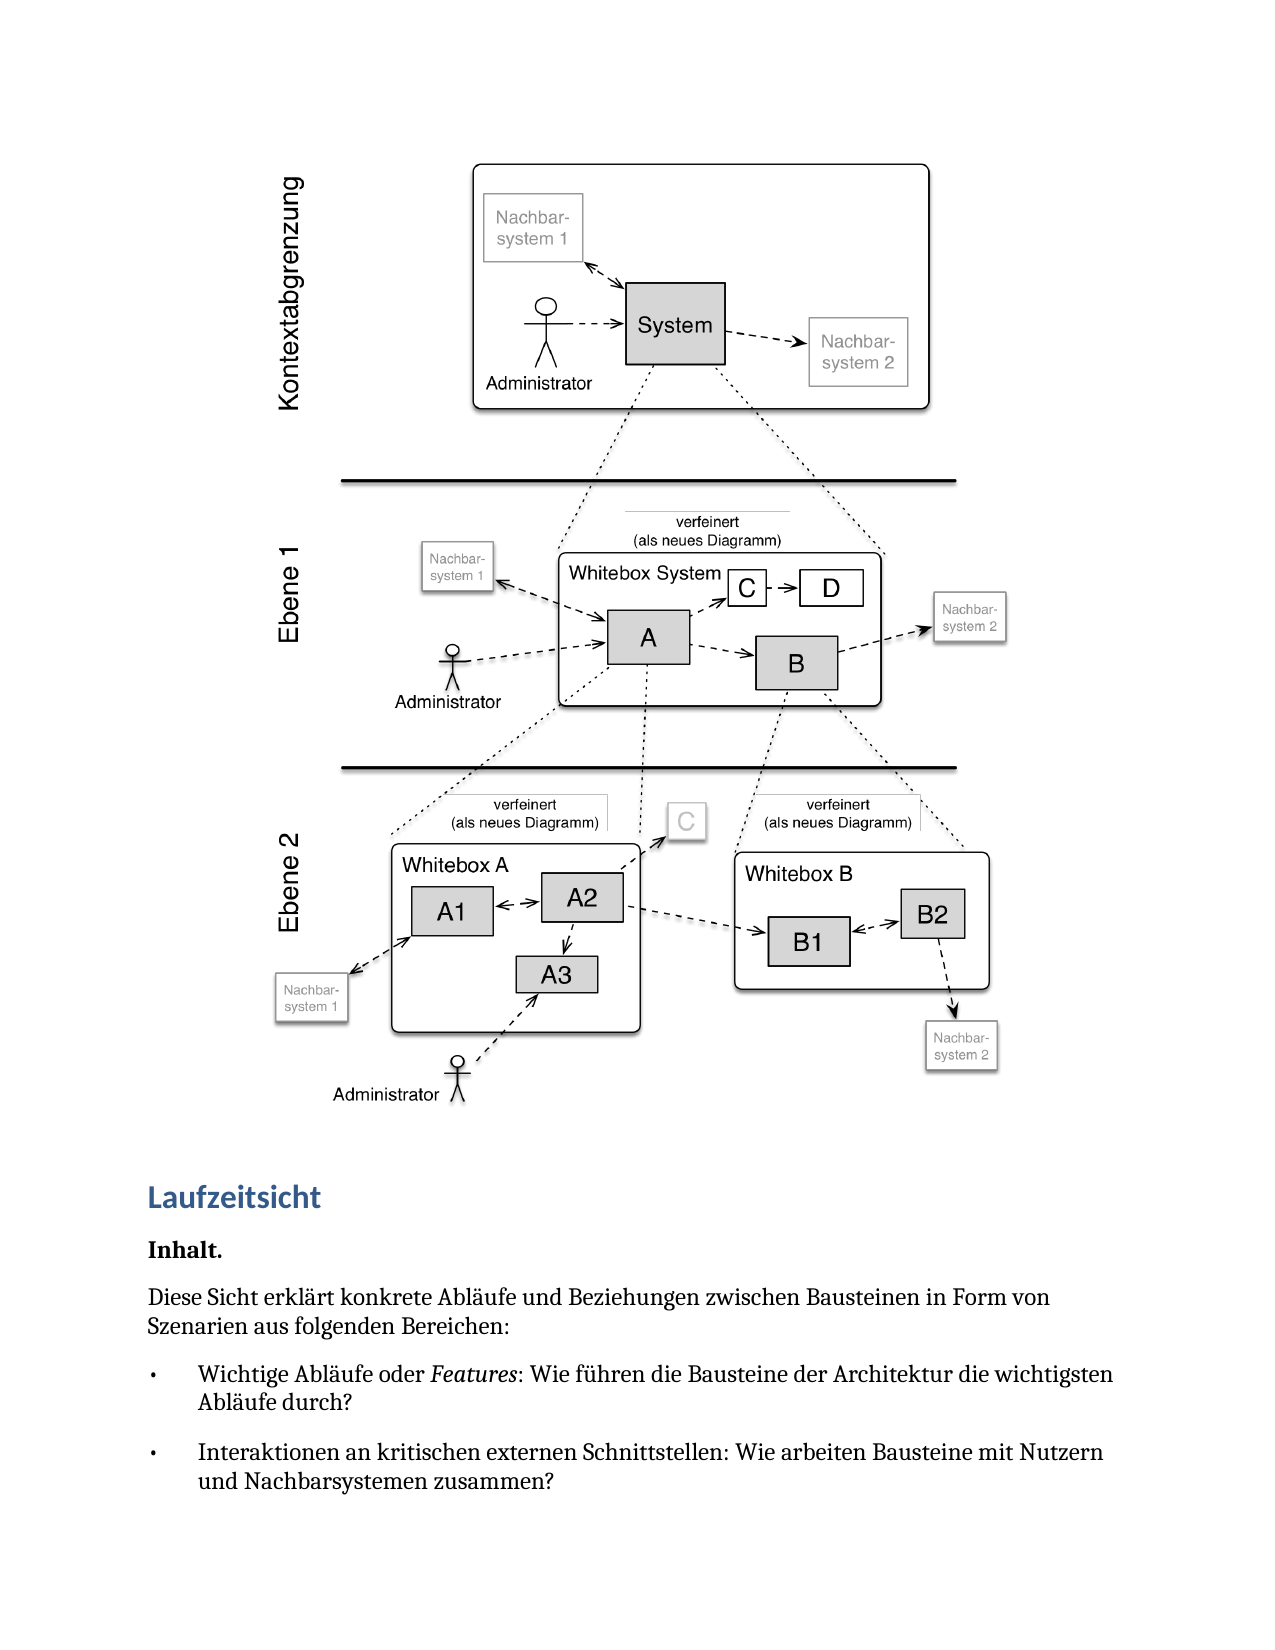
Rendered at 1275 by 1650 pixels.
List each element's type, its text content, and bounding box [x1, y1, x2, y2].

list Interaktionen an kritischen externen Schnittstellen: Wie arbeiten Bausteine mit Nutzern und Nachbarsystemen zusammen? [148, 1438, 1127, 1495]
text Inhalt. [148, 1236, 1127, 1264]
picture [147, 147, 1023, 1127]
text Diese Sicht erklärt konkrete Abläufe und Beziehungen zwischen Bausteinen in Form von Szenarien aus folgenden Bereichen: [148, 1283, 1127, 1341]
subtitle Laufzeitsicht [148, 1176, 1127, 1217]
list Wichtige Abläufe oder Features: Wie führen die Bausteine der Architektur die wichtigsten Abläufe durch? [148, 1359, 1127, 1417]
